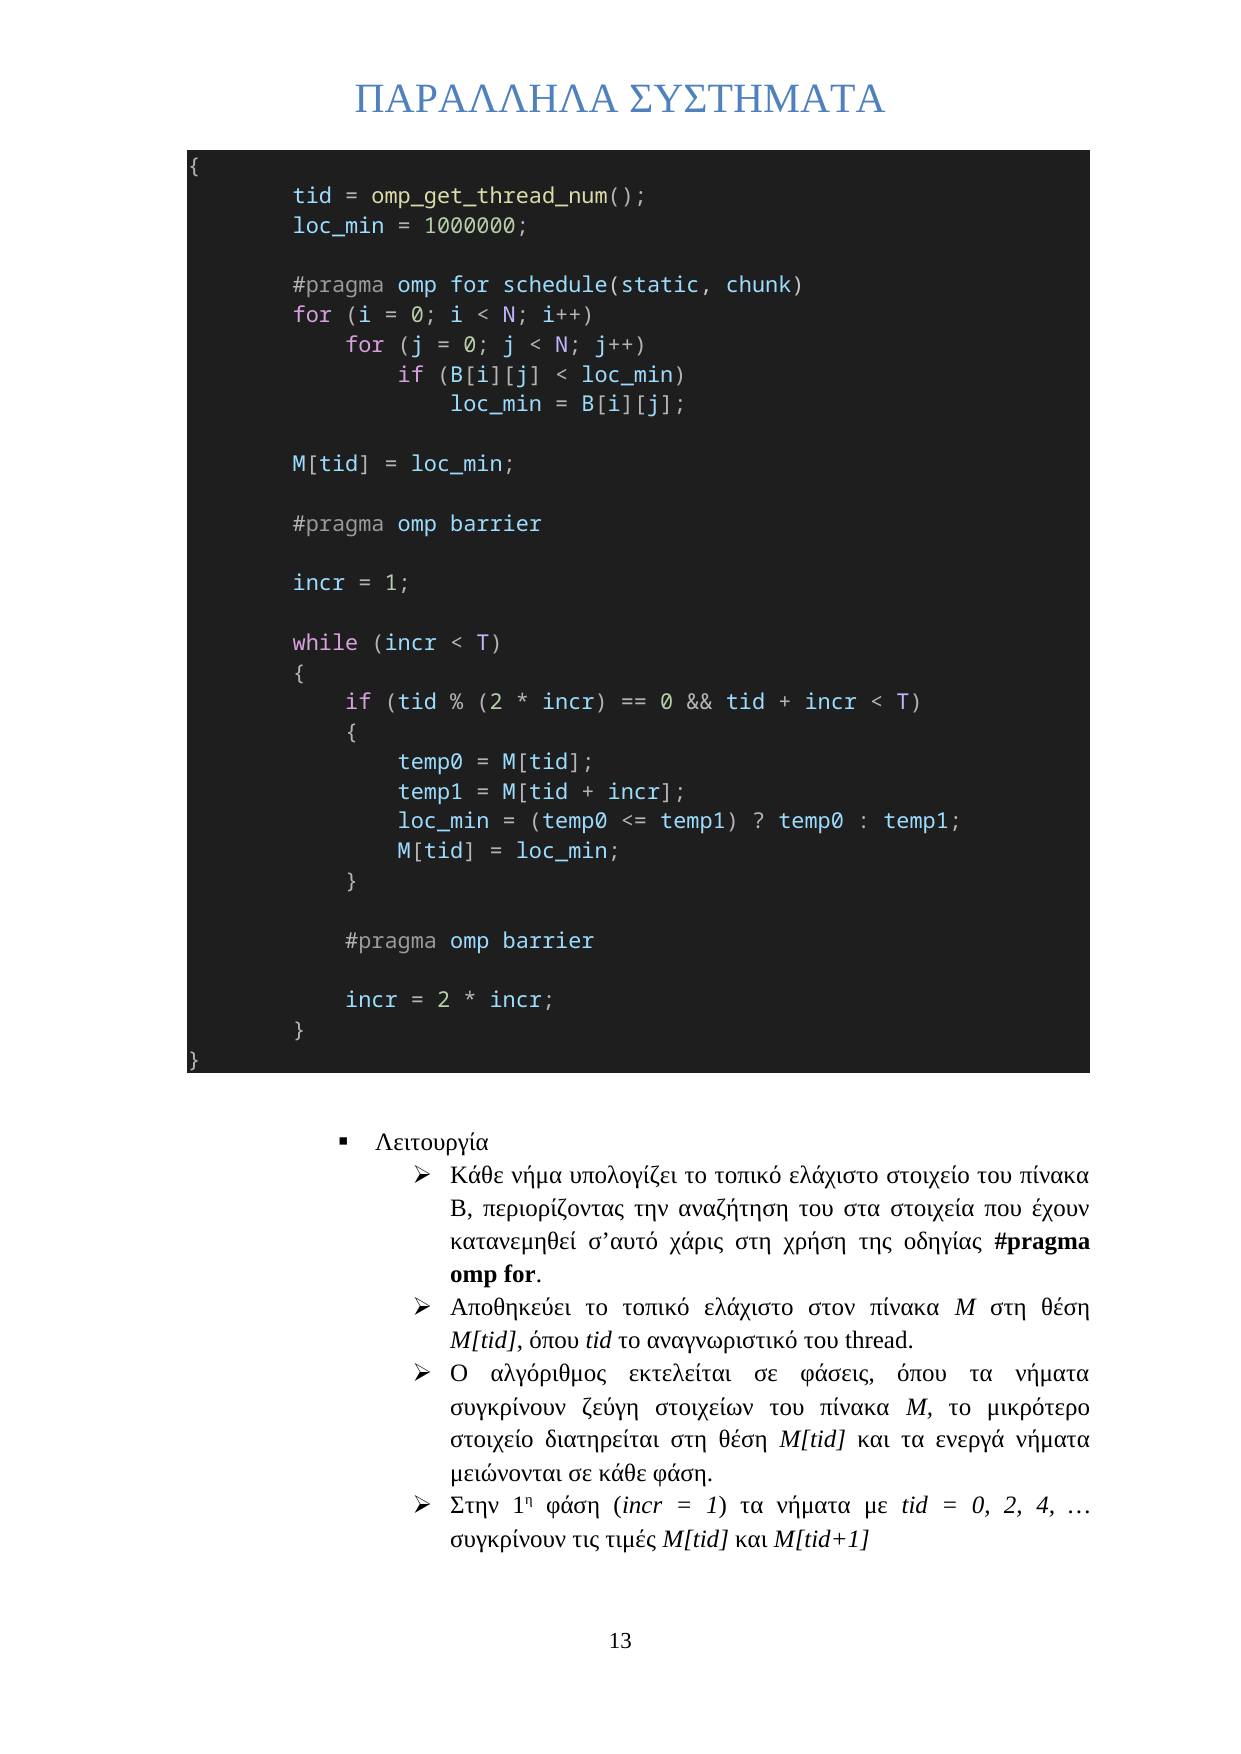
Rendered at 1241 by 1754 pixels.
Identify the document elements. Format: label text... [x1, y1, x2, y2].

list Λειτουργία [337, 1127, 1090, 1156]
text #pragma omp barrier [187, 507, 1090, 537]
text M[tid] = loc_min; [187, 835, 1090, 865]
list Αποθηκεύει το τοπικό ελάχιστο στον πίνακα Μ στη θέση Μ[tid], όπου tid το αναγνωριστικό του thread. [412, 1292, 1090, 1354]
text loc_min = (temp0 <= temp1) ? temp0 : temp1; [187, 805, 1090, 835]
text { [187, 716, 1090, 746]
text #pragma omp for schedule(static, chunk) [187, 269, 1090, 299]
text for (j = 0; j < N; j++) [187, 329, 1090, 358]
text } [187, 865, 1090, 895]
text M[tid] = loc_min; [187, 448, 1090, 478]
text #pragma omp barrier [187, 924, 1090, 954]
text if (tid % (2 * incr) == 0 && tid + incr < T) [187, 686, 1090, 716]
text if (B[i][j] < loc_min) [187, 358, 1090, 388]
text temp0 = M[tid]; [187, 746, 1090, 776]
text loc_min = B[i][j]; [187, 388, 1090, 418]
text } [187, 1044, 1090, 1073]
list Ο αλγόριθμος εκτελείται σε φάσεις, όπου τα νήματα συγκρίνουν ζεύγη στοιχείων του πίνακα Μ, το μικρότερο στοιχείο διατηρείται στη θέση M[tid] και τα ενεργά νήματα μειώνονται σε κάθε φάση. [412, 1358, 1090, 1486]
list Κάθε νήμα υπολογίζει το τοπικό ελάχιστο στοιχείο του πίνακα Β, περιορίζοντας την αναζήτηση του στα στοιχεία που έχουν κατανεμηθεί σ’αυτό χάρις στη χρήση της οδηγίας #pragma omp for. [412, 1160, 1090, 1288]
text loc_min = 1000000; [187, 209, 1090, 239]
text incr = 1; [187, 567, 1090, 597]
text { [187, 656, 1090, 686]
text tid = omp_get_thread_num(); [187, 180, 1090, 209]
text } [187, 1014, 1090, 1044]
text incr = 2 * incr; [187, 984, 1090, 1014]
text for (i = 0; i < N; i++) [187, 299, 1090, 329]
list Στην 1η φάση (incr = 1) τα νήματα με tid = 0, 2, 4, … συγκρίνουν τις τιμές M[tid] και M[tid+1] [412, 1491, 1090, 1552]
text temp1 = M[tid + incr]; [187, 776, 1090, 805]
text { [187, 150, 1090, 180]
text while (incr < T) [187, 627, 1090, 656]
